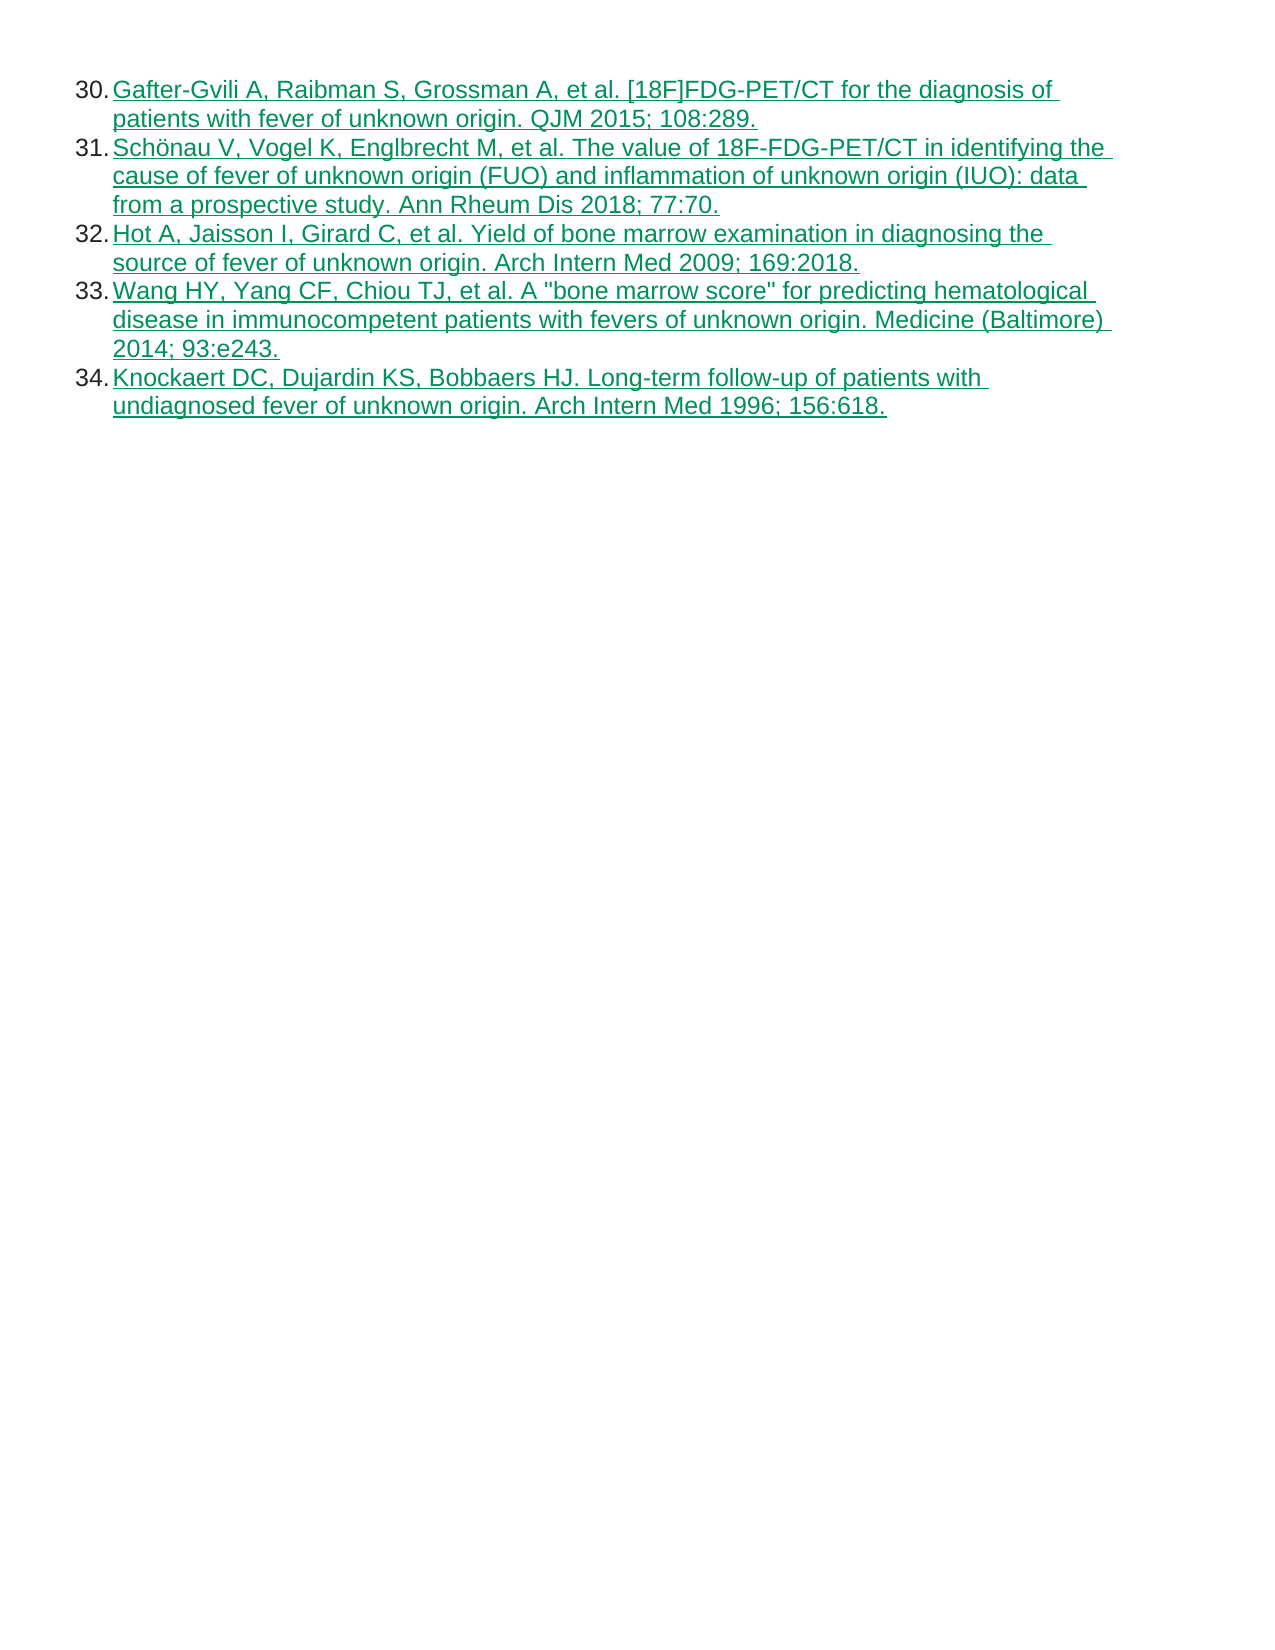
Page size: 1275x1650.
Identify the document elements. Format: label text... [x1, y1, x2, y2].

list Gafter-Gvili A, Raibman S, Grossman A, et al. [18F]FDG-PET/CT for the diagnosis of patients with fever of unknown origin. QJM 2015; 108:289. [75, 75, 1125, 132]
list Knockaert DC, Dujardin KS, Bobbaers HJ. Long-term follow-up of patients with undiagnosed fever of unknown origin. Arch Intern Med 1996; 156:618. [75, 362, 1125, 420]
list Hot A, Jaisson I, Girard C, et al. Yield of bone marrow examination in diagnosing the source of fever of unknown origin. Arch Intern Med 2009; 169:2018. [75, 219, 1125, 276]
list Wang HY, Yang CF, Chiou TJ, et al. A "bone marrow score" for predicting hematological disease in immunocompetent patients with fevers of unknown origin. Medicine (Baltimore) 2014; 93:e243. [75, 276, 1125, 362]
list Schönau V, Vogel K, Englbrecht M, et al. The value of 18F-FDG-PET/CT in identifying the cause of fever of unknown origin (FUO) and inflammation of unknown origin (IUO): data from a prospective study. Ann Rheum Dis 2018; 77:70. [75, 132, 1125, 219]
